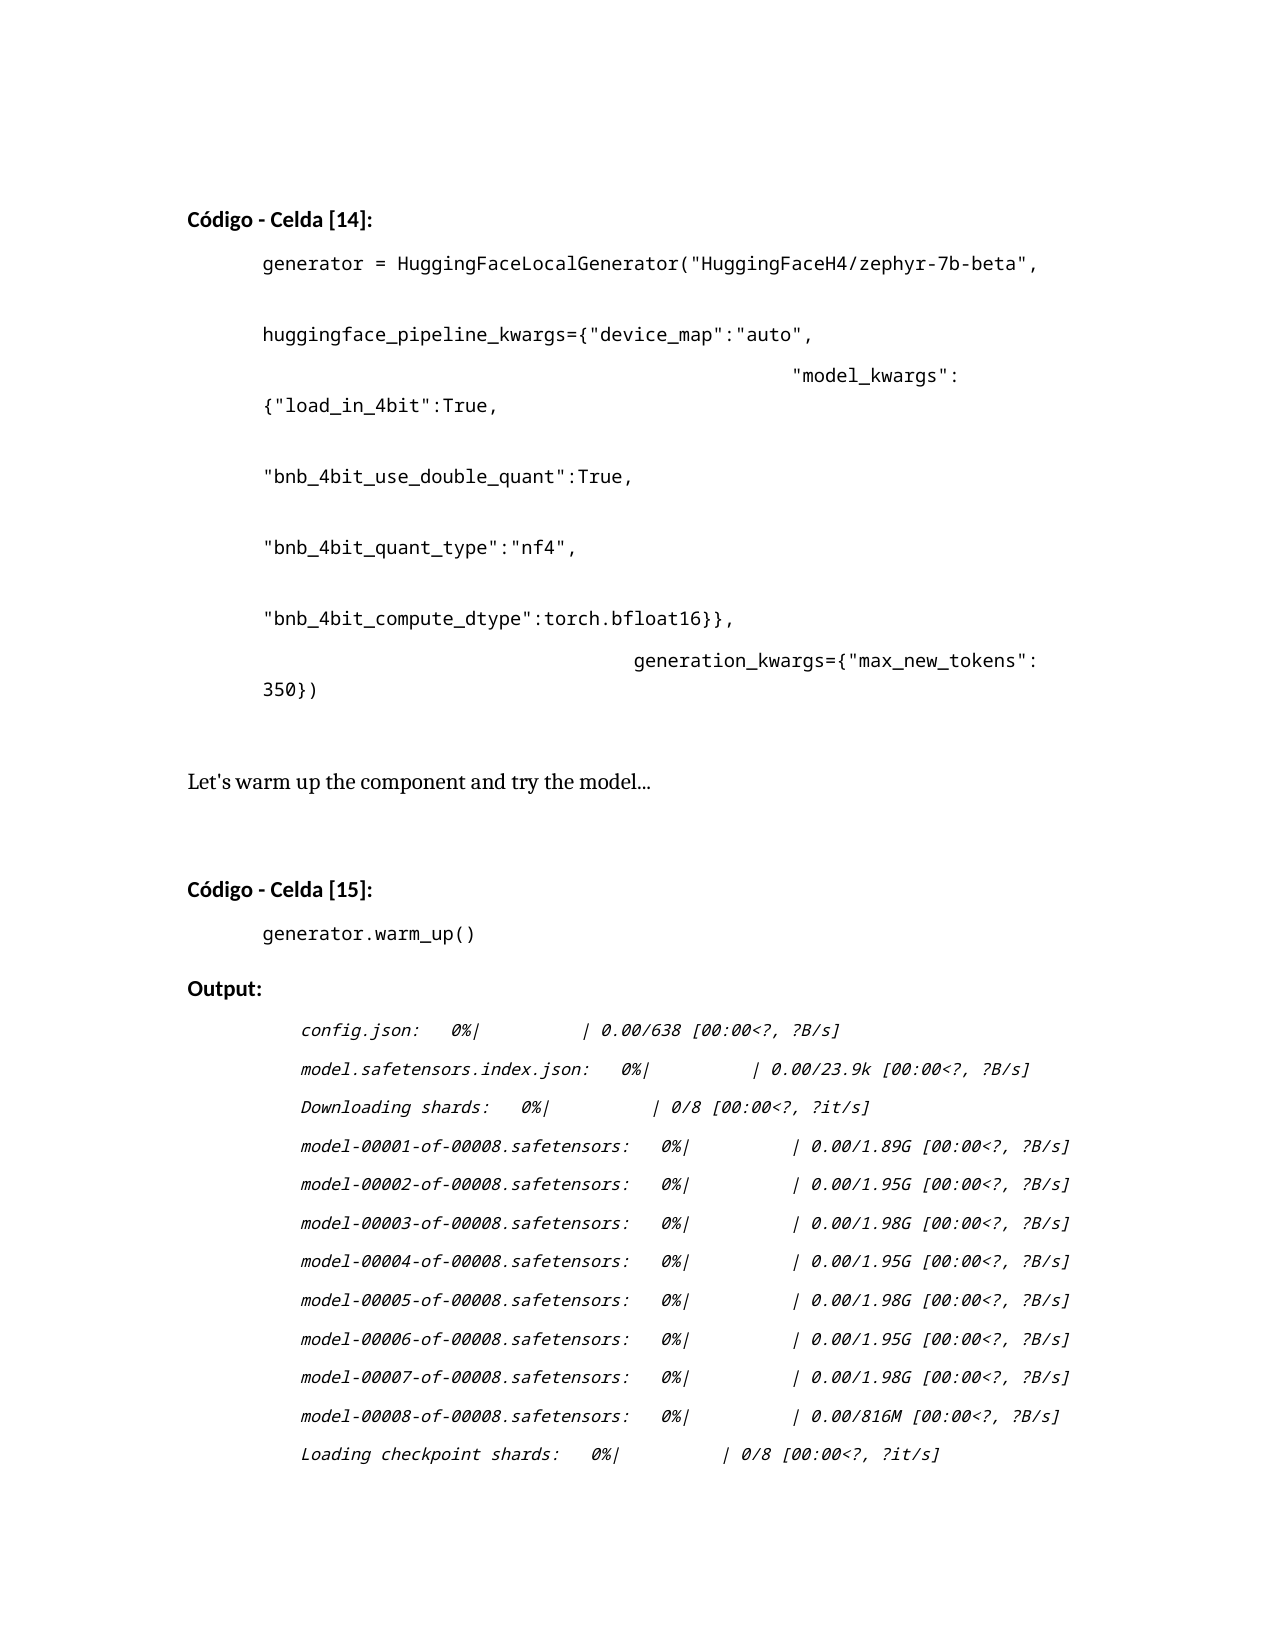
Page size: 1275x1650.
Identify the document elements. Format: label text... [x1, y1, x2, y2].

text "model_kwargs":{"load_in_4bit":True, [262, 363, 1087, 417]
text Let's warm up the component and try the model... [187, 769, 1087, 795]
text Downloading shards: 0%| | 0/8 [00:00<?, ?it/s] [300, 1096, 1087, 1119]
text model-00003-of-00008.safetensors: 0%| | 0.00/1.98G [00:00<?, ?B/s] [300, 1212, 1087, 1234]
title Código - Celda [14]: [187, 205, 1087, 233]
text generator.warm_up() [262, 920, 1087, 945]
text model-00002-of-00008.safetensors: 0%| | 0.00/1.95G [00:00<?, ?B/s] [300, 1173, 1087, 1196]
text generator = HuggingFaceLocalGenerator("HuggingFaceH4/zephyr-7b-beta", [262, 250, 1087, 275]
text model-00007-of-00008.safetensors: 0%| | 0.00/1.98G [00:00<?, ?B/s] [300, 1366, 1087, 1388]
text generation_kwargs={"max_new_tokens": 350}) [262, 647, 1087, 702]
text config.json: 0%| | 0.00/638 [00:00<?, ?B/s] [300, 1019, 1087, 1042]
text model-00005-of-00008.safetensors: 0%| | 0.00/1.98G [00:00<?, ?B/s] [300, 1289, 1087, 1311]
text Loading checkpoint shards: 0%| | 0/8 [00:00<?, ?it/s] [300, 1443, 1087, 1466]
text "bnb_4bit_use_double_quant":True, [262, 434, 1087, 488]
text model-00001-of-00008.safetensors: 0%| | 0.00/1.89G [00:00<?, ?B/s] [300, 1134, 1087, 1157]
text model-00006-of-00008.safetensors: 0%| | 0.00/1.95G [00:00<?, ?B/s] [300, 1327, 1087, 1350]
text model.safetensors.index.json: 0%| | 0.00/23.9k [00:00<?, ?B/s] [300, 1057, 1087, 1080]
text model-00004-of-00008.safetensors: 0%| | 0.00/1.95G [00:00<?, ?B/s] [300, 1250, 1087, 1273]
text "bnb_4bit_quant_type":"nf4", [262, 505, 1087, 559]
title Output: [187, 974, 1087, 1002]
text "bnb_4bit_compute_dtype":torch.bfloat16}}, [262, 576, 1087, 631]
title Código - Celda [15]: [187, 875, 1087, 903]
text model-00008-of-00008.safetensors: 0%| | 0.00/816M [00:00<?, ?B/s] [300, 1404, 1087, 1427]
text huggingface_pipeline_kwargs={"device_map":"auto", [262, 292, 1087, 346]
